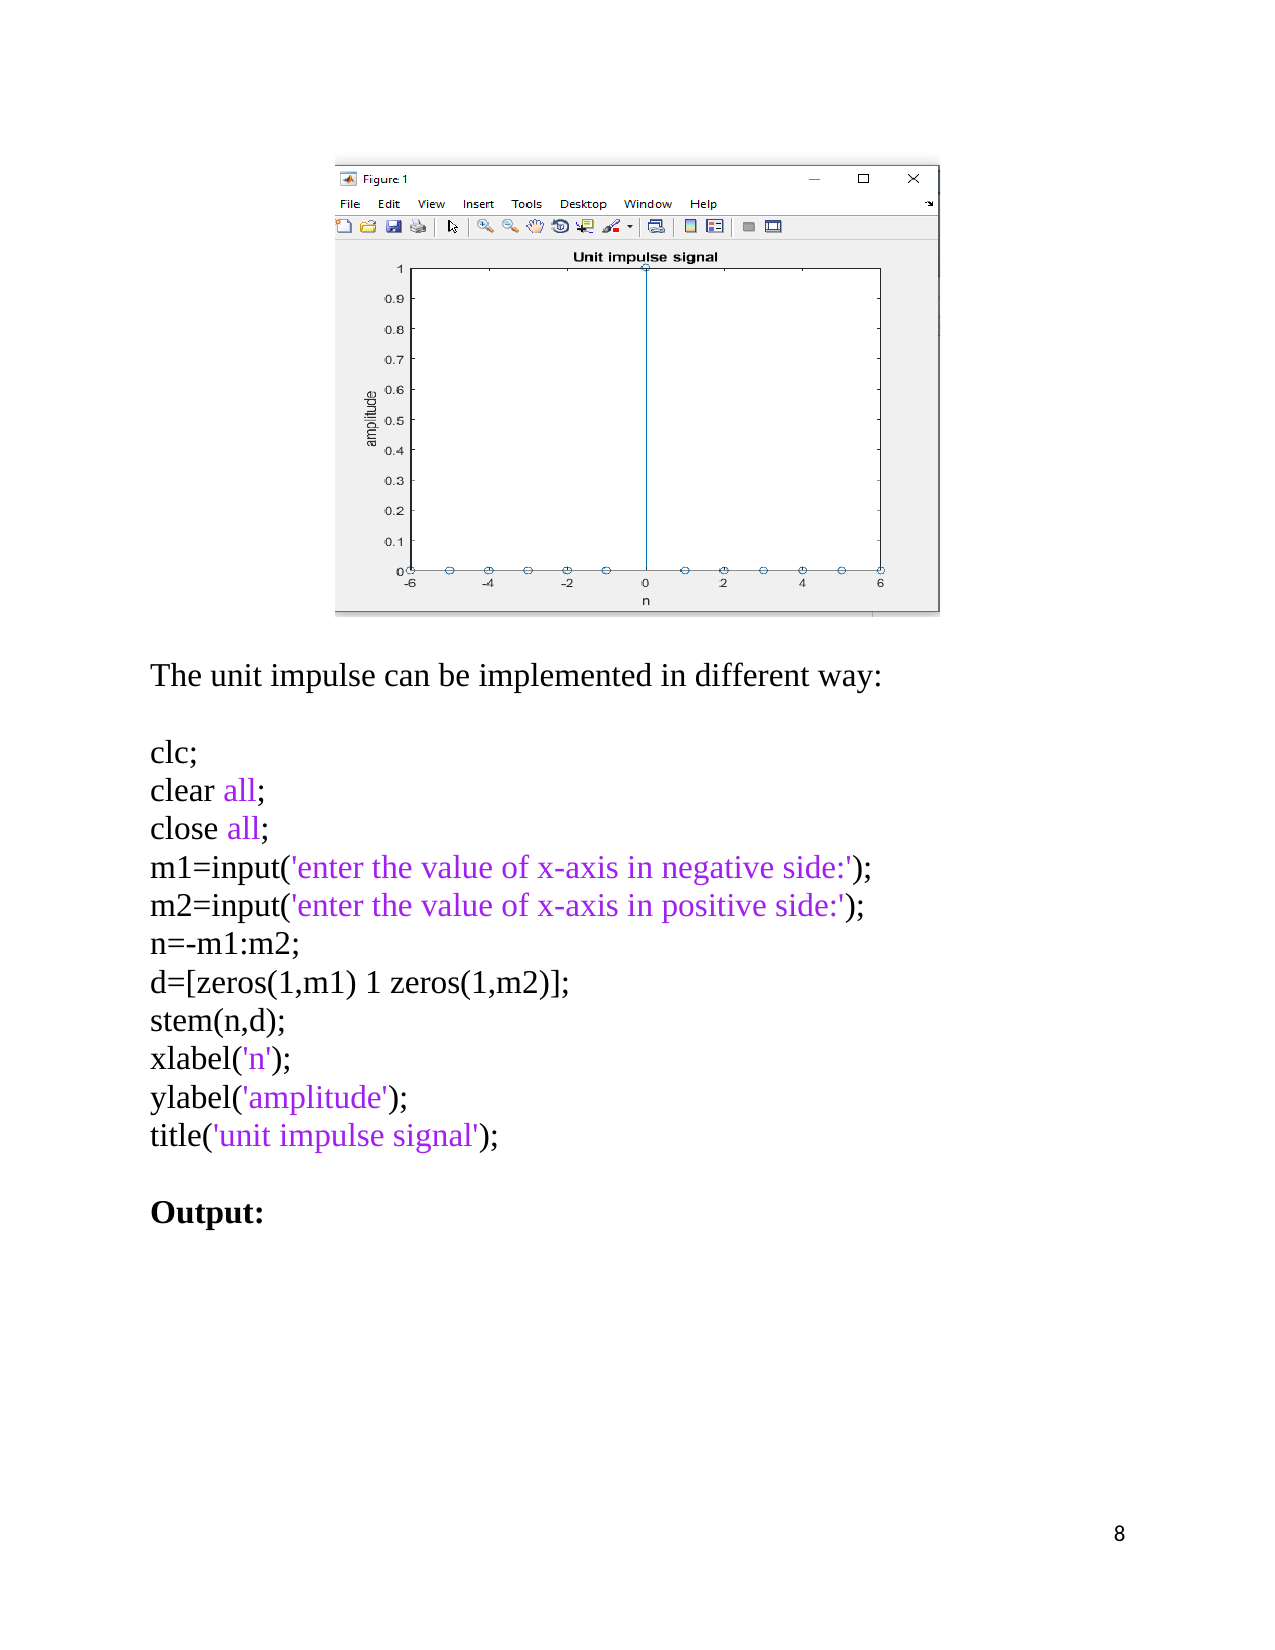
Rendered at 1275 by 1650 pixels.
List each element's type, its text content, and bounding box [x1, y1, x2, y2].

text n=-m1:m2; [150, 924, 1125, 962]
text m2=input('enter the value of x-axis in positive side:'); [150, 885, 1125, 924]
text close all; [150, 809, 1125, 847]
text ylabel('amplitude'); [150, 1077, 1125, 1115]
text m1=input('enter the value of x-axis in negative side:'); [150, 847, 1125, 885]
text Output: [150, 1192, 1125, 1230]
text xlabel('n'); [150, 1039, 1125, 1077]
text d=[zeros(1,m1) 1 zeros(1,m2)]; [150, 962, 1125, 1000]
text clc; [150, 732, 1125, 770]
text stem(n,d); [150, 1000, 1125, 1039]
picture [335, 150, 940, 617]
text clear all; [150, 770, 1125, 809]
text The unit impulse can be implemented in different way: [150, 655, 1125, 694]
text title('unit impulse signal'); [150, 1115, 1125, 1154]
